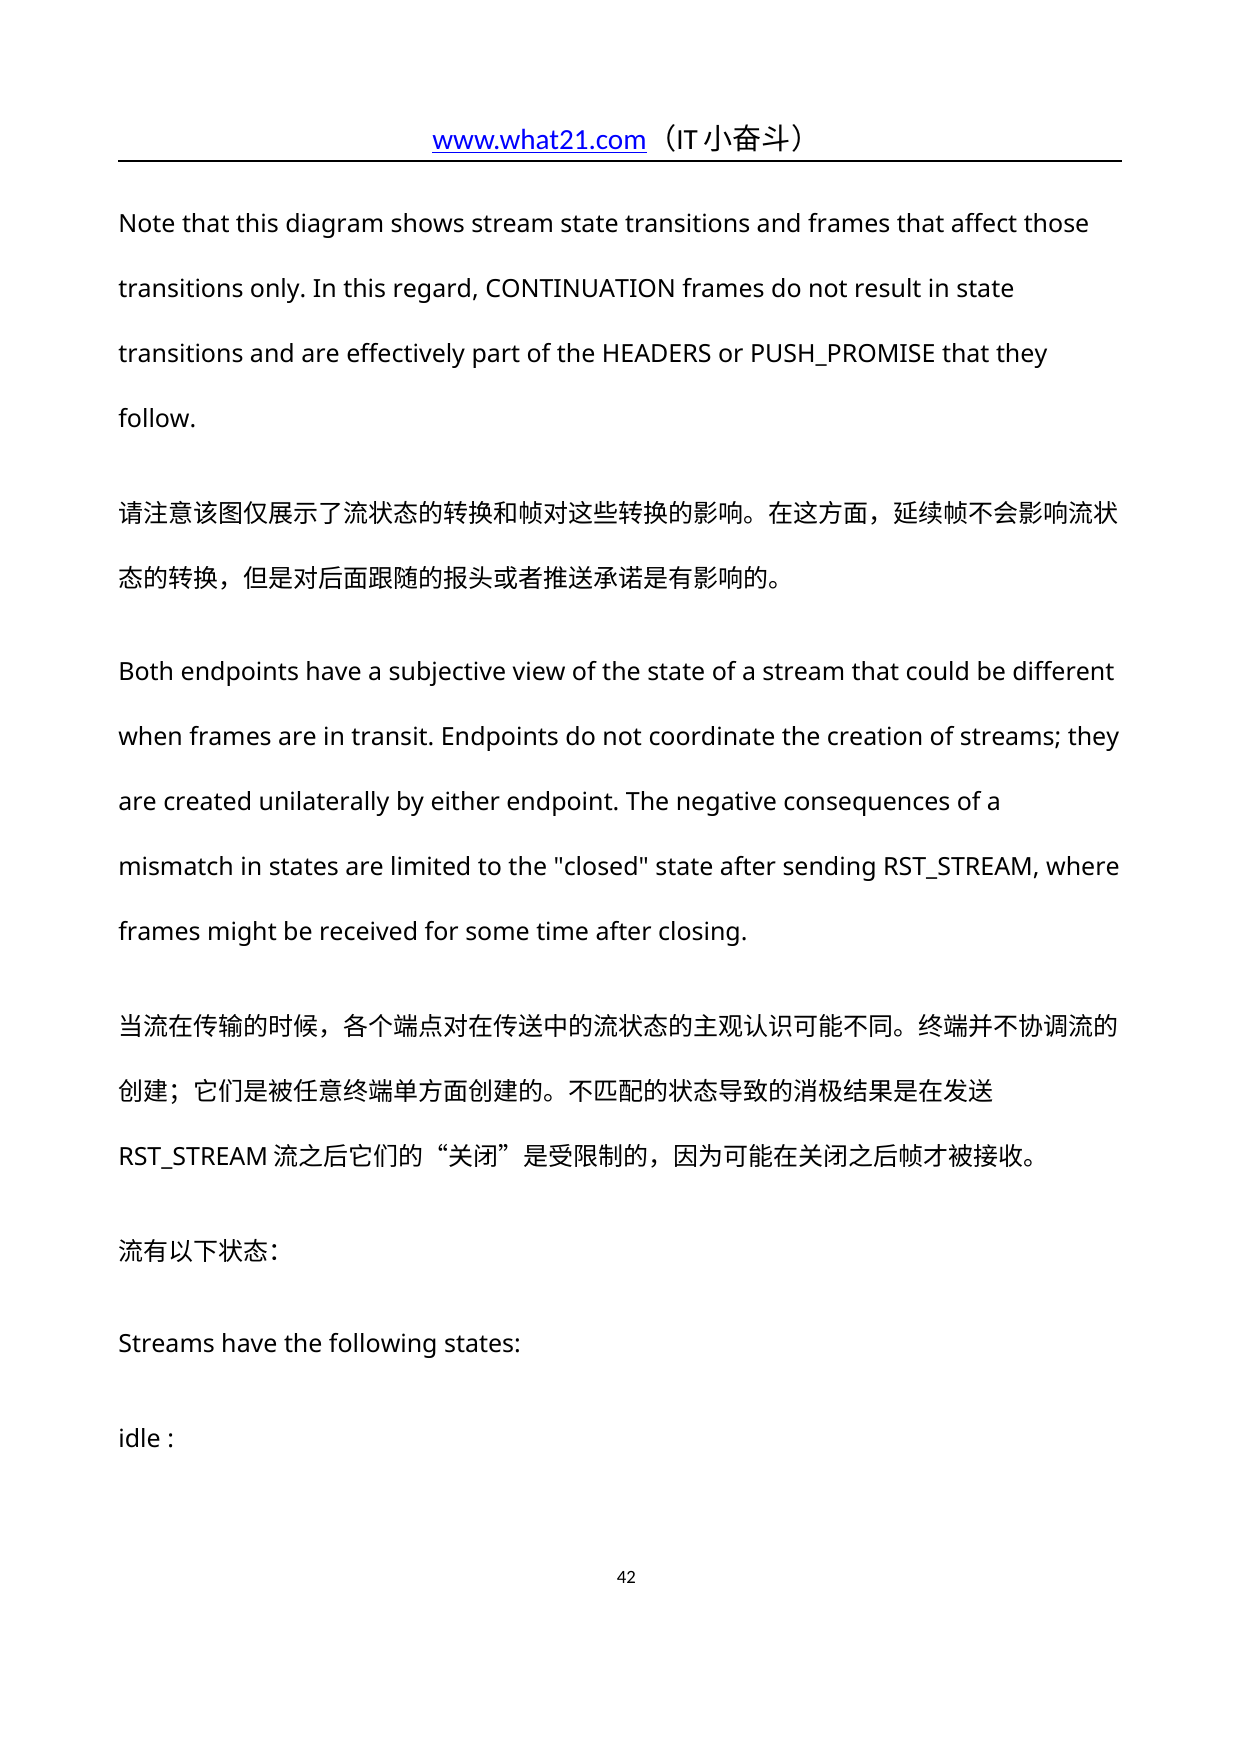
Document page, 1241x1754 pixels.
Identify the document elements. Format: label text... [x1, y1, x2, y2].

text idle : [118, 1405, 1122, 1470]
text Note that this diagram shows stream state transitions and frames that affect those transitions only. In this regard, CONTINUATION frames do not result in state transitions and are effectively part of the HEADERS or PUSH_PROMISE that they follow. [118, 190, 1122, 450]
text 流有以下状态： [118, 1217, 1122, 1282]
text Both endpoints have a subjective view of the state of a stream that could be different when frames are in transit. Endpoints do not coordinate the creation of streams; they are created unilaterally by either endpoint. The negative consequences of a mismatch in states are limited to the "closed" state after sending RST_STREAM, where frames might be received for some time after closing. [118, 638, 1122, 963]
text Streams have the following states: [118, 1311, 1122, 1376]
text 请注意该图仅展示了流状态的转换和帧对这些转换的影响。在这方面，延续帧不会影响流状态的转换，但是对后面跟随的报头或者推送承诺是有影响的。 [118, 479, 1122, 609]
text 当流在传输的时候，各个端点对在传送中的流状态的主观认识可能不同。终端并不协调流的创建；它们是被任意终端单方面创建的。不匹配的状态导致的消极结果是在发送RST_STREAM流之后它们的“关闭”是受限制的，因为可能在关闭之后帧才被接收。 [118, 992, 1122, 1187]
